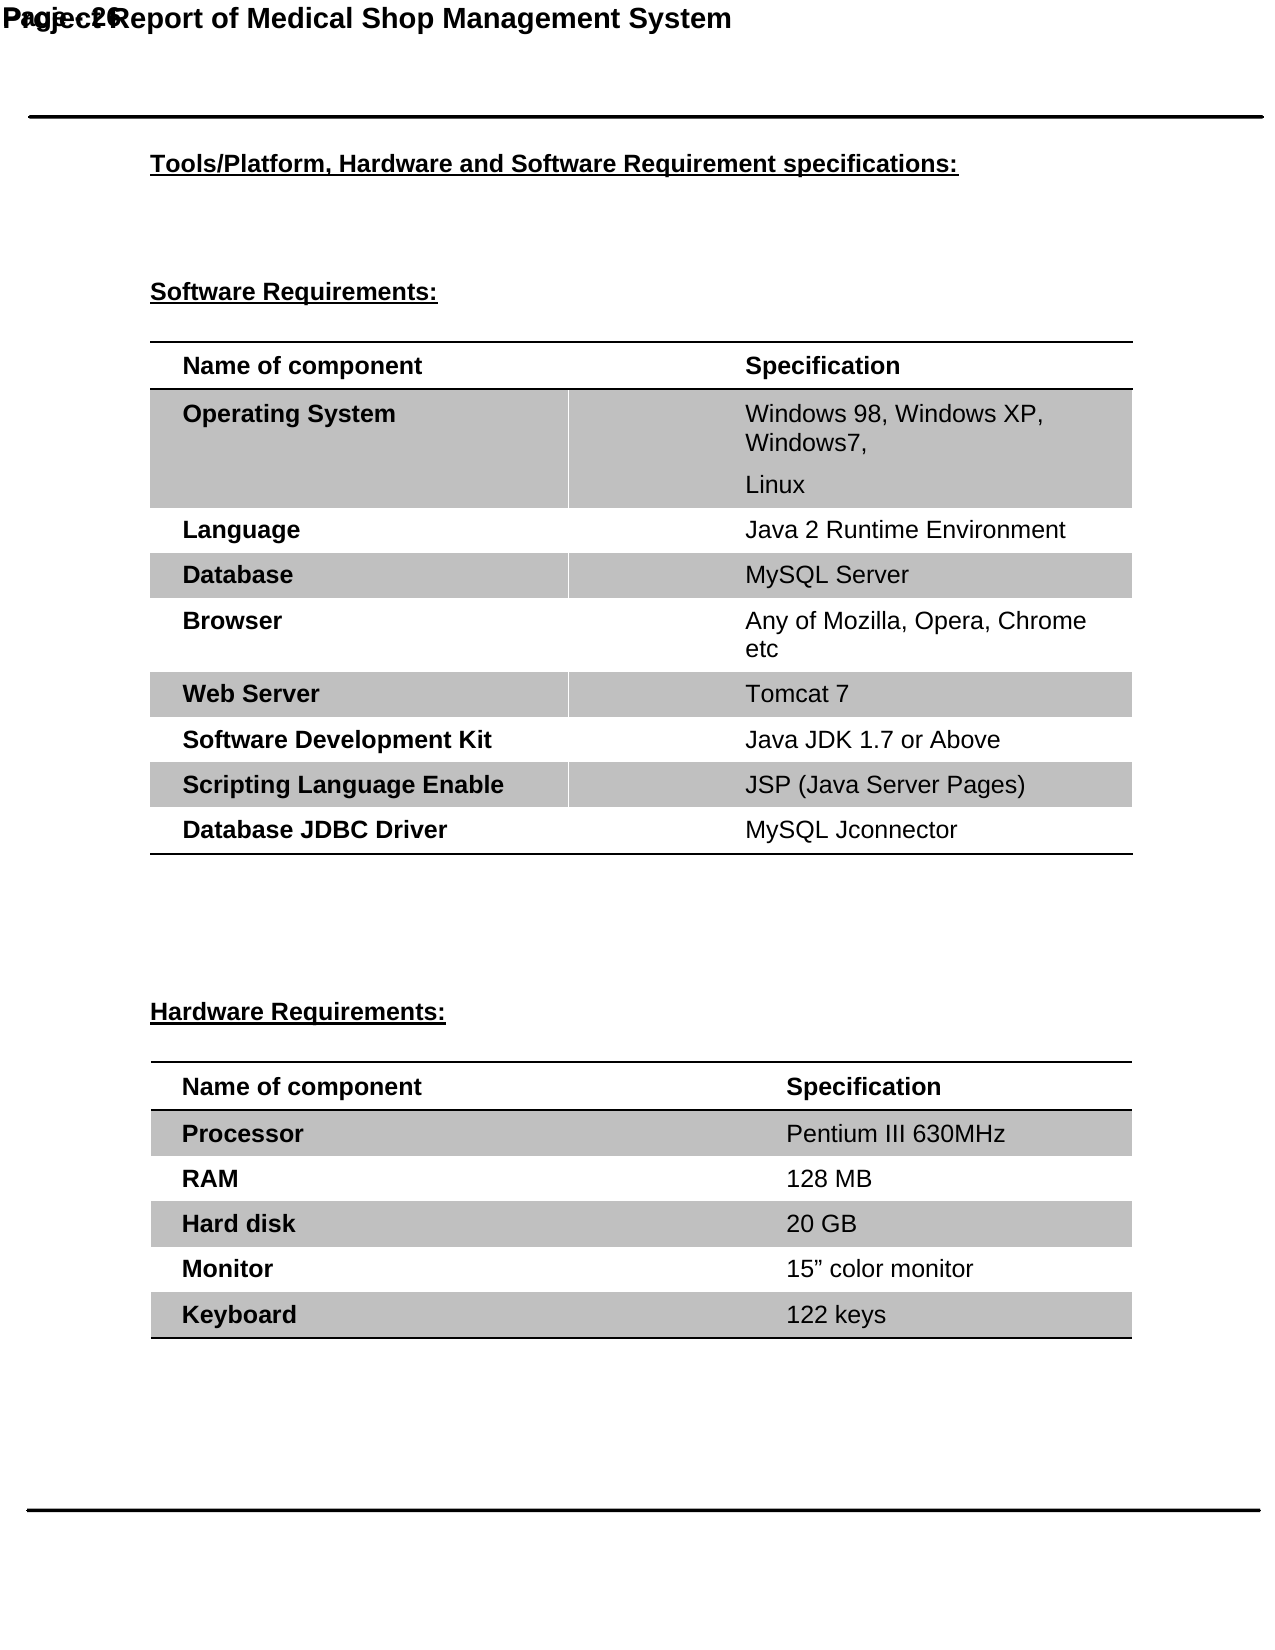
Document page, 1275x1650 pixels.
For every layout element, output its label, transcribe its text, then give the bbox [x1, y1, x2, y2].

table_cell 20 GB [528, 1201, 1132, 1247]
table_cell Pentium III 630MHz [528, 1111, 1132, 1156]
table_cell Any of Mozilla, Opera, Chrome etc [569, 598, 1132, 672]
table_cell Language [150, 508, 568, 553]
table_cell 15” color monitor [528, 1247, 1132, 1292]
table_header Name of component [150, 343, 568, 388]
table_cell Web Server [150, 672, 568, 717]
table_cell Windows 98, Windows XP, Windows7, Linux [569, 390, 1132, 508]
subtitle Tools/Platform, Hardware and Software Requirement specifications: [150, 149, 1152, 177]
table_header Name of component [151, 1063, 528, 1109]
table_cell Scripting Language Enable [150, 762, 568, 807]
table_header Specification [528, 1063, 1132, 1109]
table_cell Keyboard [151, 1292, 528, 1337]
table_cell Operating System [150, 390, 568, 508]
table_cell 122 keys [528, 1292, 1132, 1337]
table_header Specification [569, 343, 1132, 388]
table_cell Tomcat 7 [569, 672, 1132, 717]
table_cell MySQL Server [569, 553, 1132, 598]
table_cell Monitor [151, 1247, 528, 1292]
table_cell Browser [150, 598, 568, 672]
table_cell Database JDBC Driver [150, 808, 568, 853]
table_cell Software Development Kit [150, 717, 568, 762]
table_cell Database [150, 553, 568, 598]
table_cell Java 2 Runtime Environment [569, 508, 1132, 553]
table_cell JSP (Java Server Pages) [569, 762, 1132, 807]
table_cell Hard disk [151, 1201, 528, 1247]
table_cell Java JDK 1.7 or Above [569, 717, 1132, 762]
subtitle Hardware Requirements: [150, 997, 1152, 1026]
table_cell RAM [151, 1156, 528, 1201]
table_cell MySQL Jconnector [569, 808, 1132, 853]
table_cell Processor [151, 1111, 528, 1156]
table_cell 128 MB [528, 1156, 1132, 1201]
text Software Requirements: [150, 277, 1152, 306]
